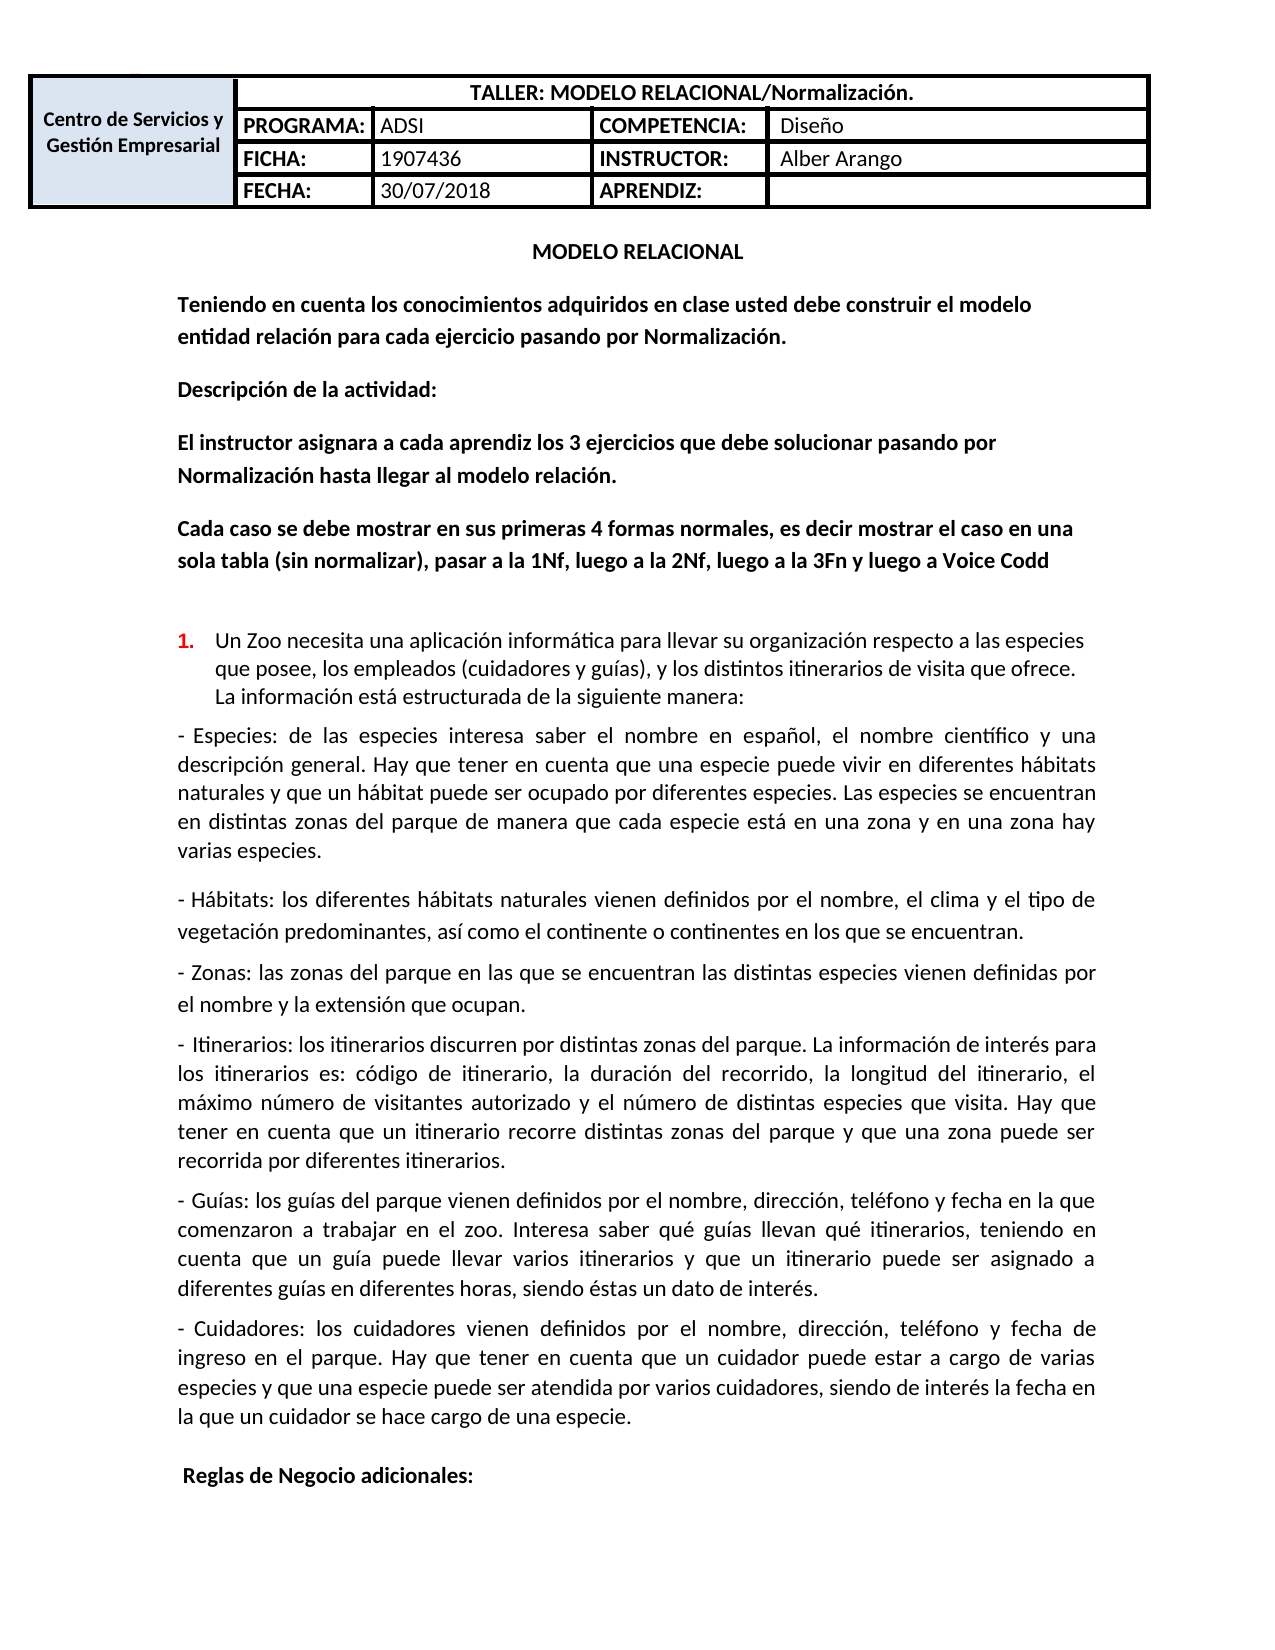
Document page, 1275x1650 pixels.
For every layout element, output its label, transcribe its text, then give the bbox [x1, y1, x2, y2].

text Cada caso se debe mostrar en sus primeras 4 formas normales, es decir mostrar el caso en una sola tabla (sin normalizar), pasar a la 1Nf, luego a la 2Nf, luego a la 3Fn y luego a Voice Codd [177, 514, 1098, 574]
list Hábitats: los diferentes hábitats naturales vienen definidos por el nombre, el clima y el tipo de vegetación predominantes, así como el continente o continentes en los que se encuentran. [177, 885, 1098, 945]
list Zonas: las zonas del parque en las que se encuentran las distintas especies vienen definidas por el nombre y la extensión que ocupan. [177, 958, 1098, 1018]
text MODELO RELACIONAL [177, 237, 1098, 265]
text Teniendo en cuenta los conocimientos adquiridos en clase usted debe construir el modelo entidad relación para cada ejercicio pasando por Normalización. [177, 290, 1098, 351]
text El instructor asignara a cada aprendiz los 3 ejercicios que debe solucionar pasando por Normalización hasta llegar al modelo relación. [177, 428, 1098, 489]
list Itinerarios: los itinerarios discurren por distintas zonas del parque. La información de interés para los itinerarios es: código de itinerario, la duración del recorrido, la longitud del itinerario, el máximo número de visitantes autorizado y el número de distintas especies que visita. Hay que tener en cuenta que un itinerario recorre distintas zonas del parque y que una zona puede ser recorrida por diferentes itinerarios. [177, 1030, 1098, 1174]
list Cuidadores: los cuidadores vienen definidos por el nombre, dirección, teléfono y fecha de ingreso en el parque. Hay que tener en cuenta que un cuidador puede estar a cargo de varias especies y que una especie puede ser atendida por varios cuidadores, siendo de interés la fecha en la que un cuidador se hace cargo de una especie. [177, 1314, 1098, 1430]
text Reglas de Negocio adicionales: [177, 1461, 1098, 1489]
text Descripción de la actividad: [177, 376, 1098, 403]
list Guías: los guías del parque vienen definidos por el nombre, dirección, teléfono y fecha en la que comenzaron a trabajar en el zoo. Interesa saber qué guías llevan qué itinerarios, teniendo en cuenta que un guía puede llevar varios itinerarios y que un itinerario puede ser asignado a diferentes guías en diferentes horas, siendo éstas un dato de interés. [177, 1186, 1098, 1302]
list Un Zoo necesita una aplicación informática para llevar su organización respecto a las especies que posee, los empleados (cuidadores y guías), y los distintos itinerarios de visita que ofrece. La información está estructurada de la siguiente manera: [177, 626, 1098, 711]
list Especies: de las especies interesa saber el nombre en español, el nombre científico y una descripción general. Hay que tener en cuenta que una especie puede vivir en diferentes hábitats naturales y que un hábitat puede ser ocupado por diferentes especies. Las especies se encuentran en distintas zonas del parque de manera que cada especie está en una zona y en una zona hay varias especies. [177, 721, 1098, 864]
